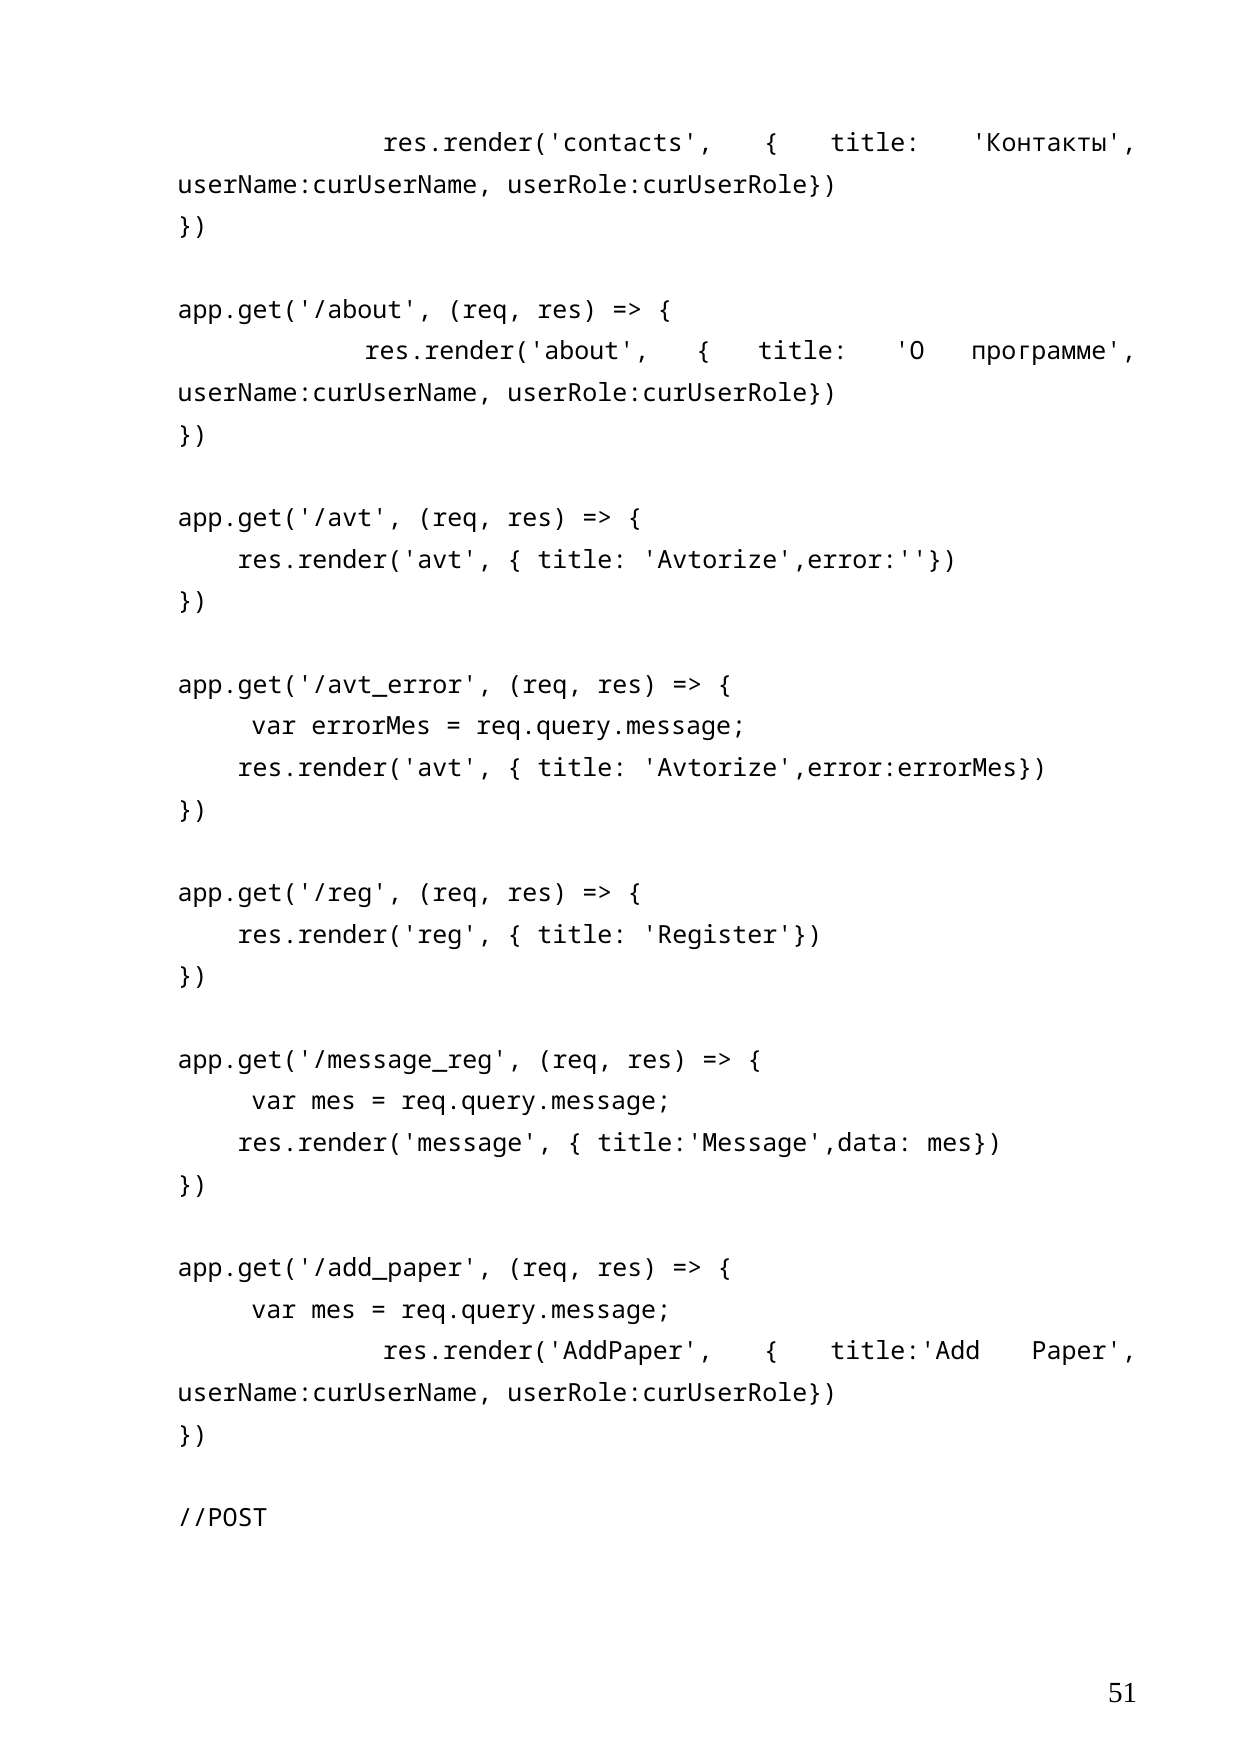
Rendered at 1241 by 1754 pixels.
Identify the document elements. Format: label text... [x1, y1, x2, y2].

list res.render('about', { title: 'О программе', userName:curUserName, userRole:curUserRole}) [177, 326, 1137, 410]
list var mes = req.query.message; [177, 1285, 1137, 1326]
list }) [177, 785, 1137, 826]
list var mes = req.query.message; [177, 1076, 1137, 1118]
list }) [177, 951, 1137, 993]
list }) [177, 410, 1137, 451]
list }) [177, 201, 1137, 243]
list }) [177, 1160, 1137, 1201]
list res.render('avt', { title: 'Avtorize',error:errorMes}) [177, 743, 1137, 785]
list app.get('/message_reg', (req, res) => { [177, 1035, 1137, 1076]
list var errorMes = req.query.message; [177, 701, 1137, 743]
list res.render('contacts', { title: 'Контакты', userName:curUserName, userRole:curUserRole}) [177, 118, 1137, 201]
list app.get('/about', (req, res) => { [177, 285, 1137, 326]
list app.get('/add_paper', (req, res) => { [177, 1243, 1137, 1285]
list app.get('/avt', (req, res) => { [177, 493, 1137, 535]
list res.render('AddPaper', { title:'Add Paper', userName:curUserName, userRole:curUserRole}) [177, 1326, 1137, 1410]
list app.get('/reg', (req, res) => { [177, 868, 1137, 910]
list res.render('avt', { title: 'Avtorize',error:''}) [177, 535, 1137, 576]
list app.get('/avt_error', (req, res) => { [177, 660, 1137, 701]
list }) [177, 1410, 1137, 1451]
list res.render('reg', { title: 'Register'}) [177, 910, 1137, 951]
list //POST [177, 1493, 1137, 1535]
list }) [177, 576, 1137, 618]
list res.render('message', { title:'Message',data: mes}) [177, 1118, 1137, 1160]
